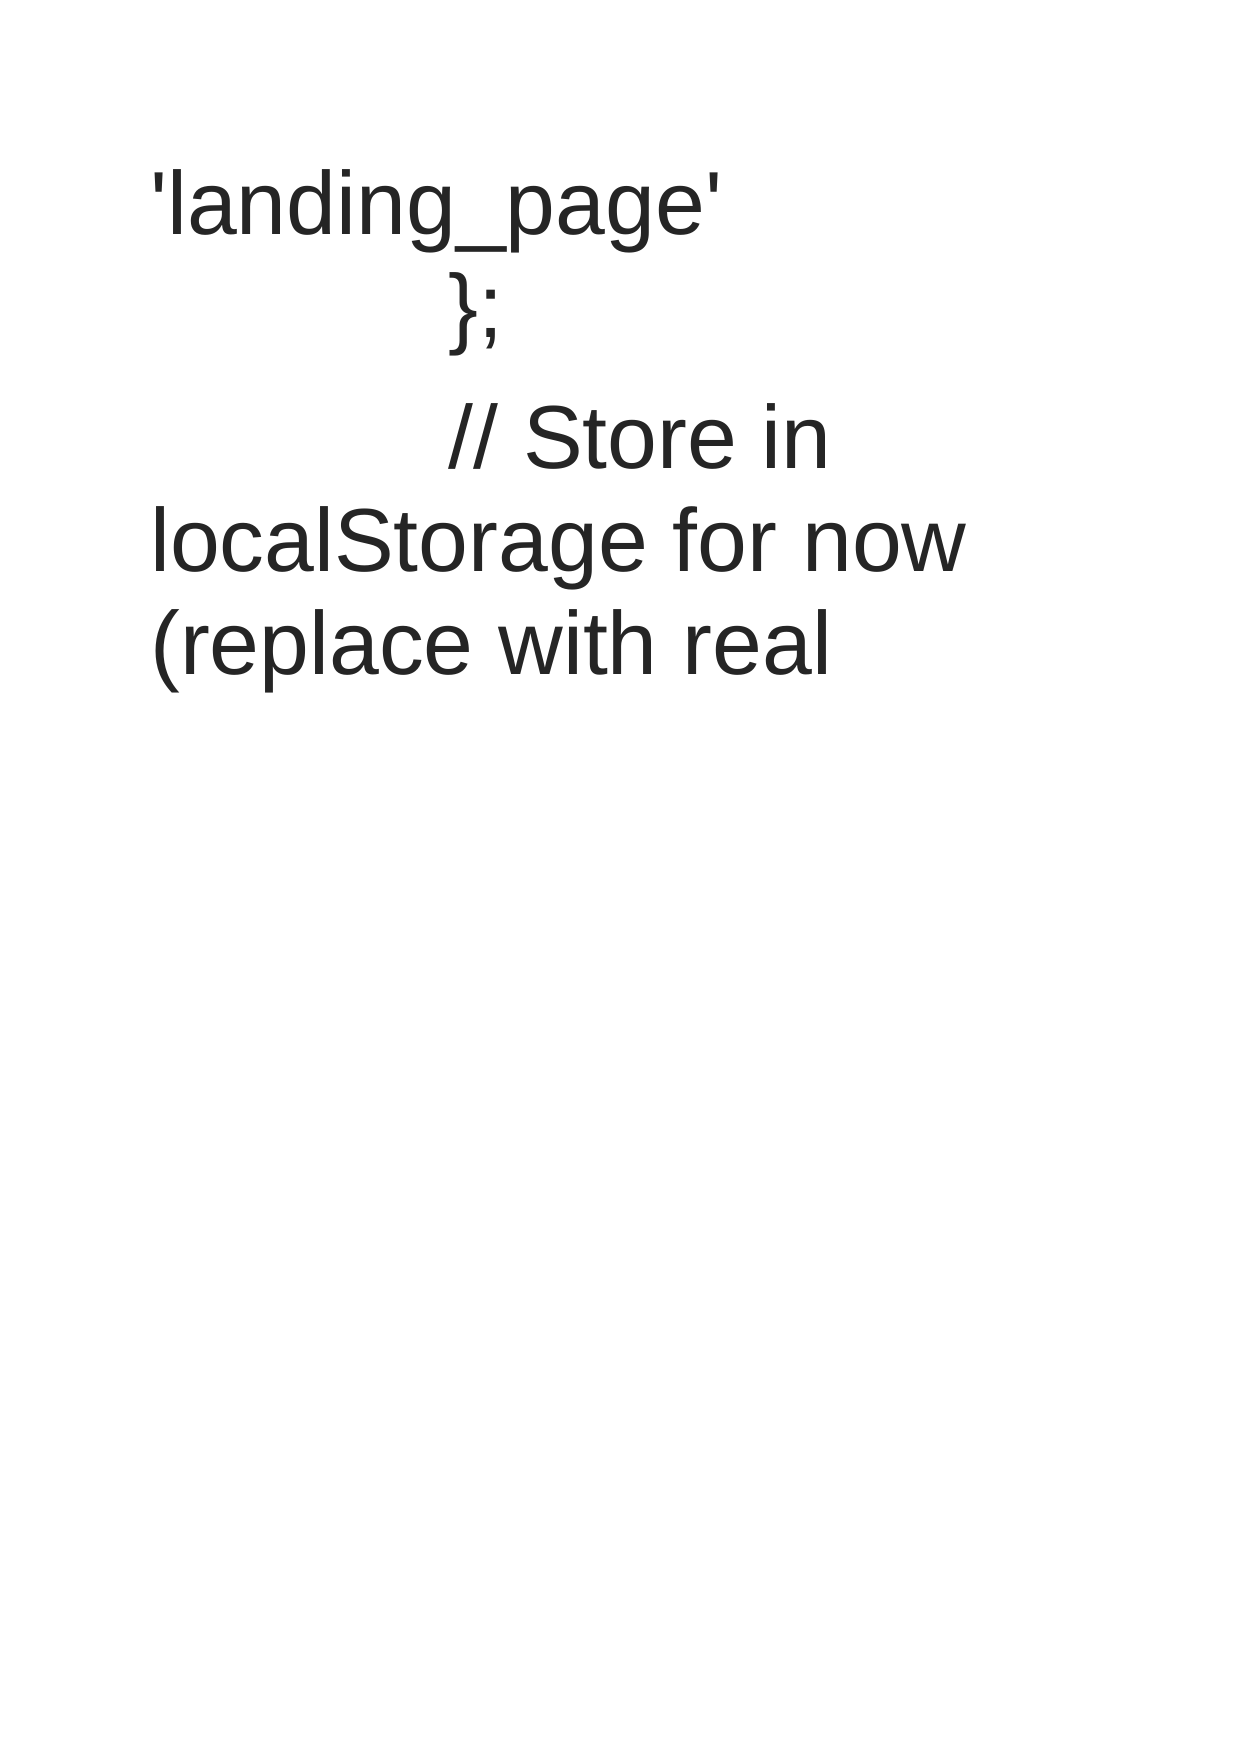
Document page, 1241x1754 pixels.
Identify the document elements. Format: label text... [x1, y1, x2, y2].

text // Store in localStorage for now (replace with real [150, 493, 1090, 802]
text }; [150, 356, 1090, 459]
text source: 'landing_page' [150, 150, 1090, 356]
